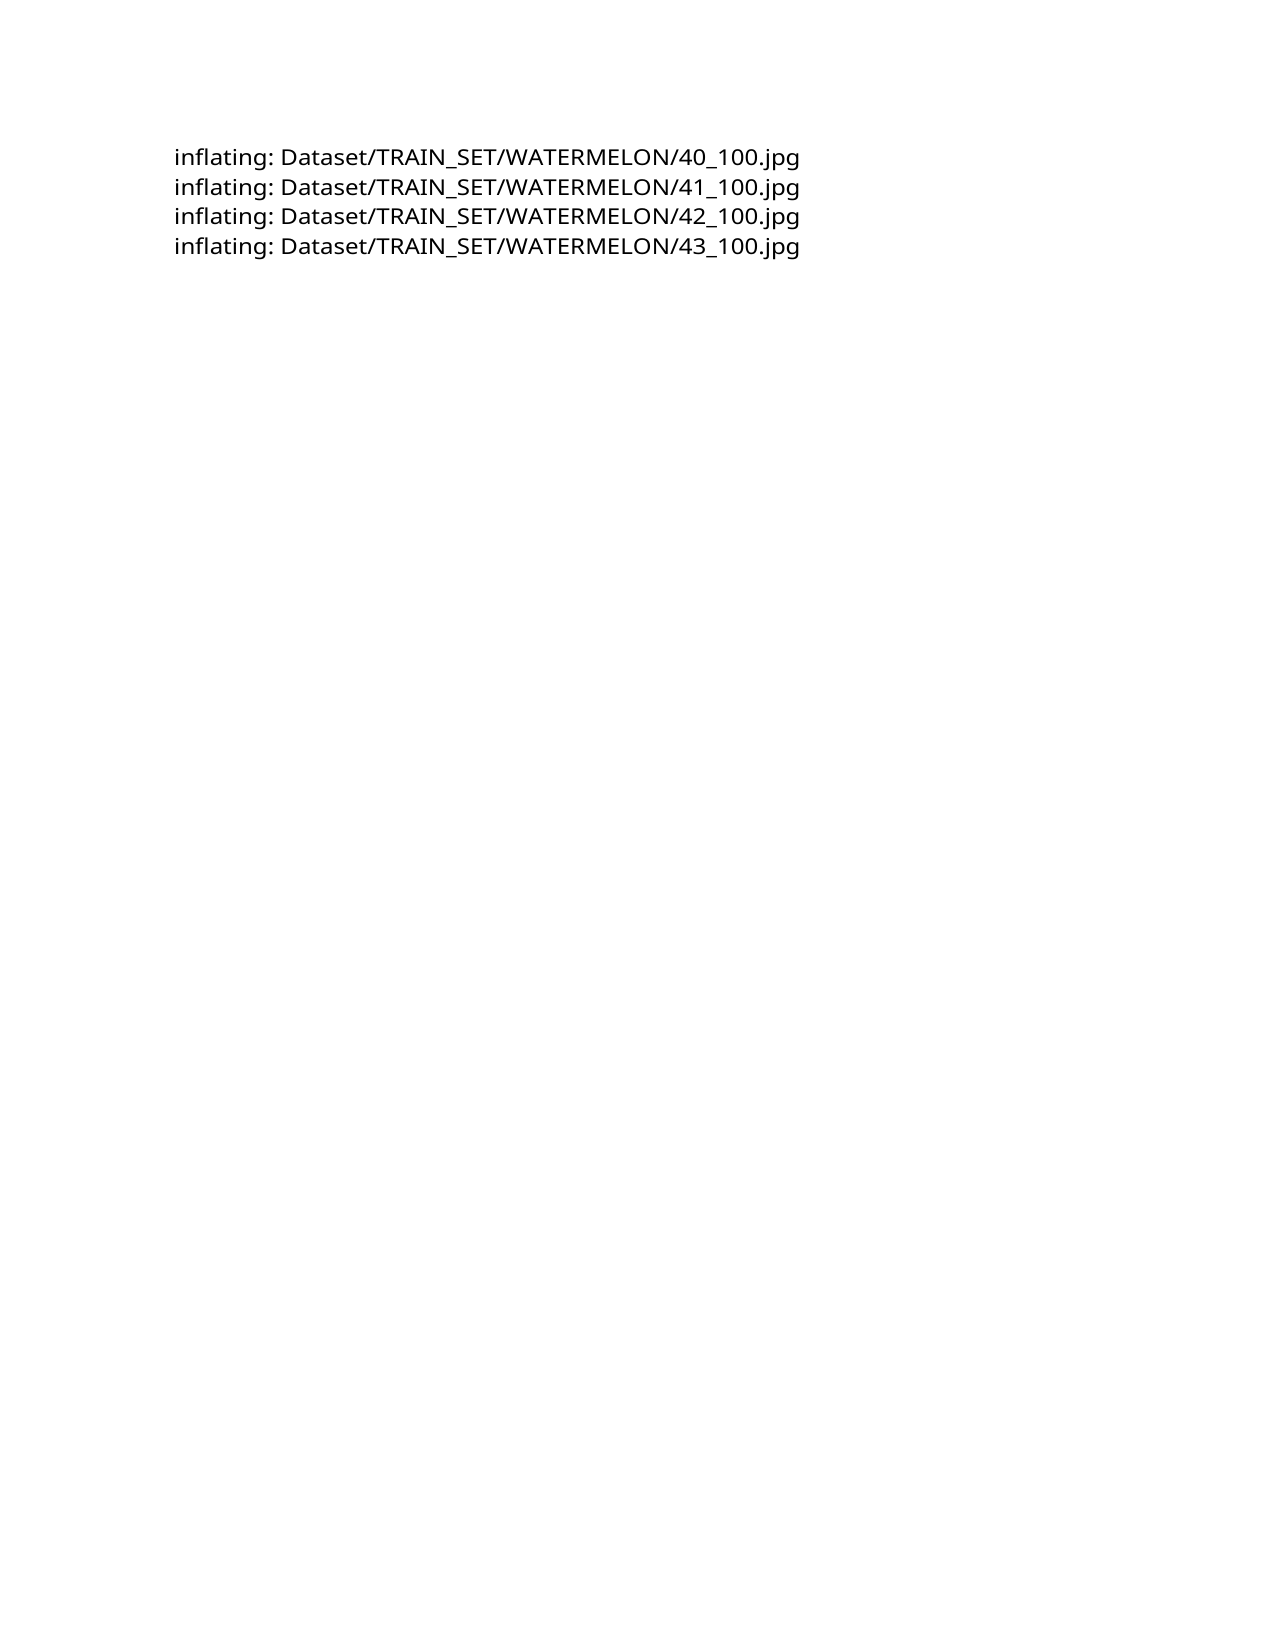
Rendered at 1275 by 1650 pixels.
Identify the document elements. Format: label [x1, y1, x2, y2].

text [174, 142, 846, 261]
